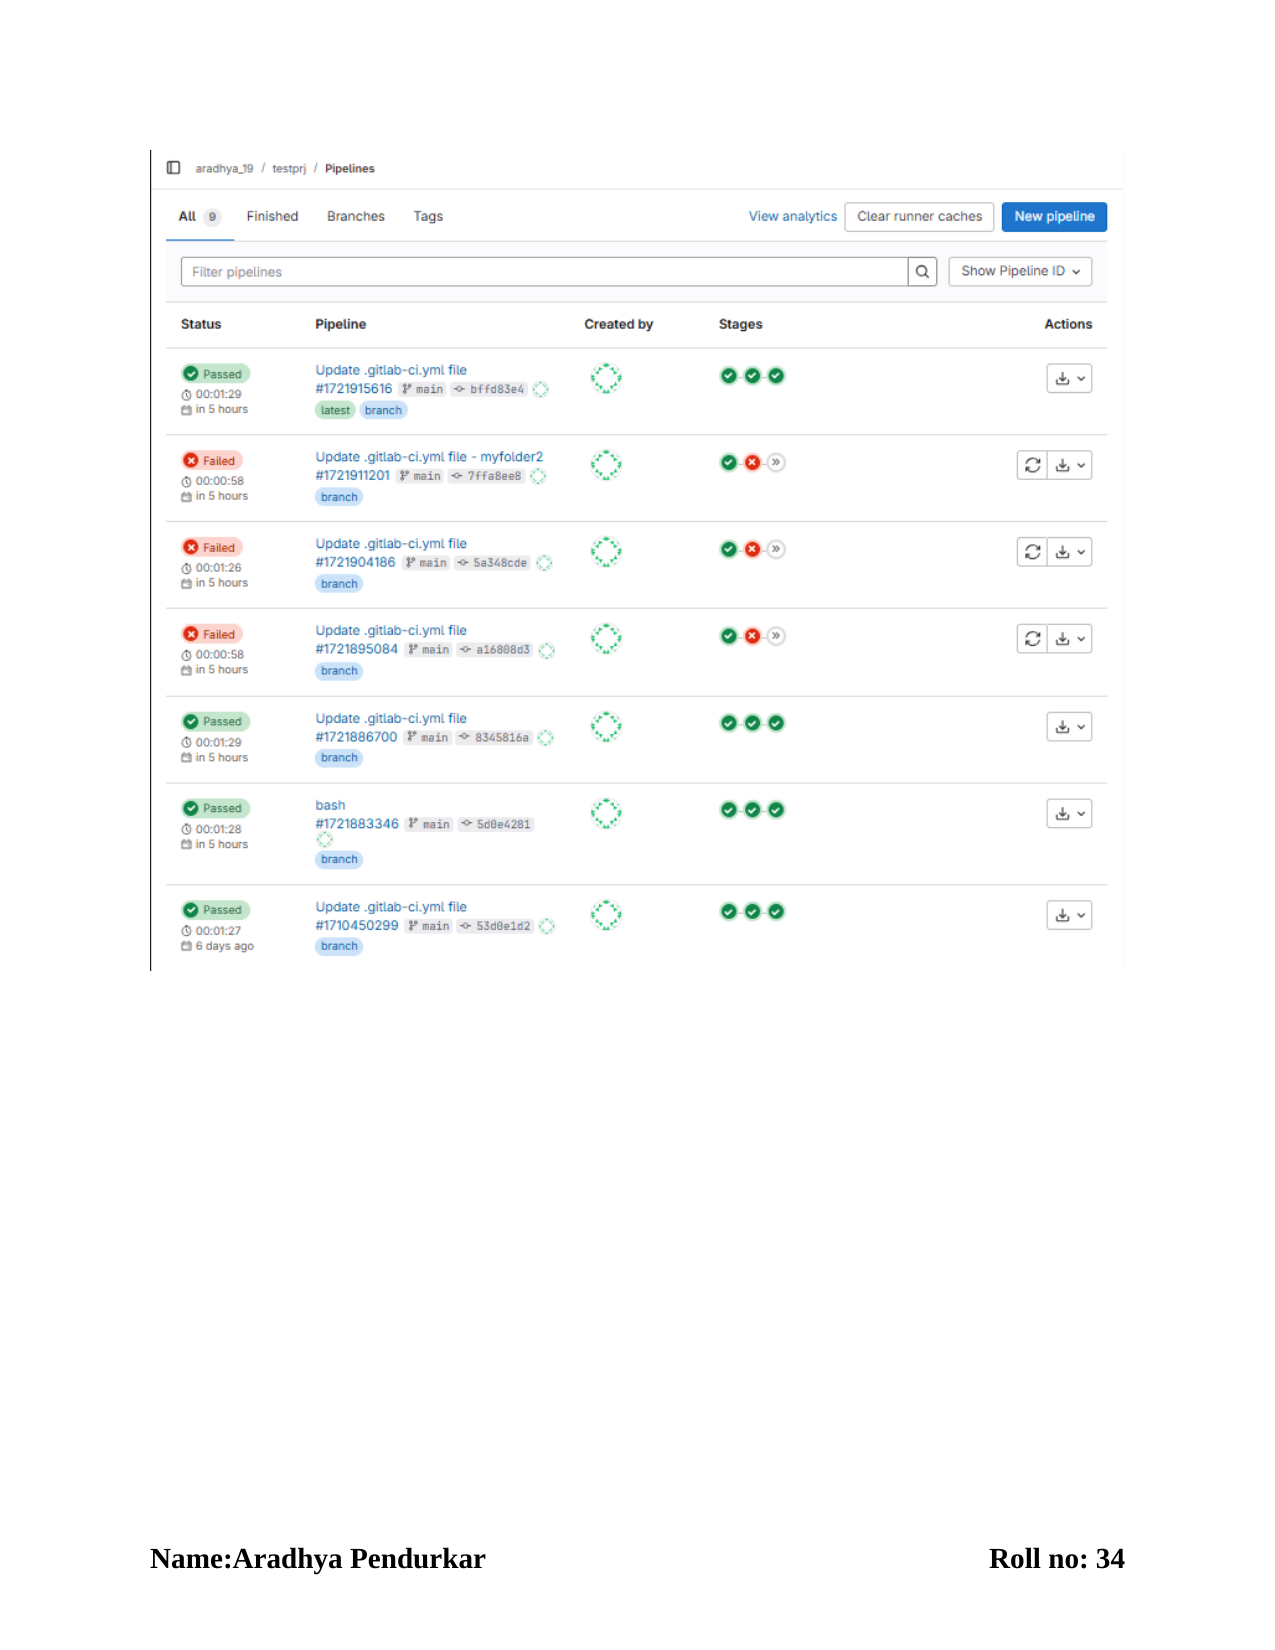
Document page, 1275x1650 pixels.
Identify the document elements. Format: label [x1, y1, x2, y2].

picture [150, 150, 1125, 971]
